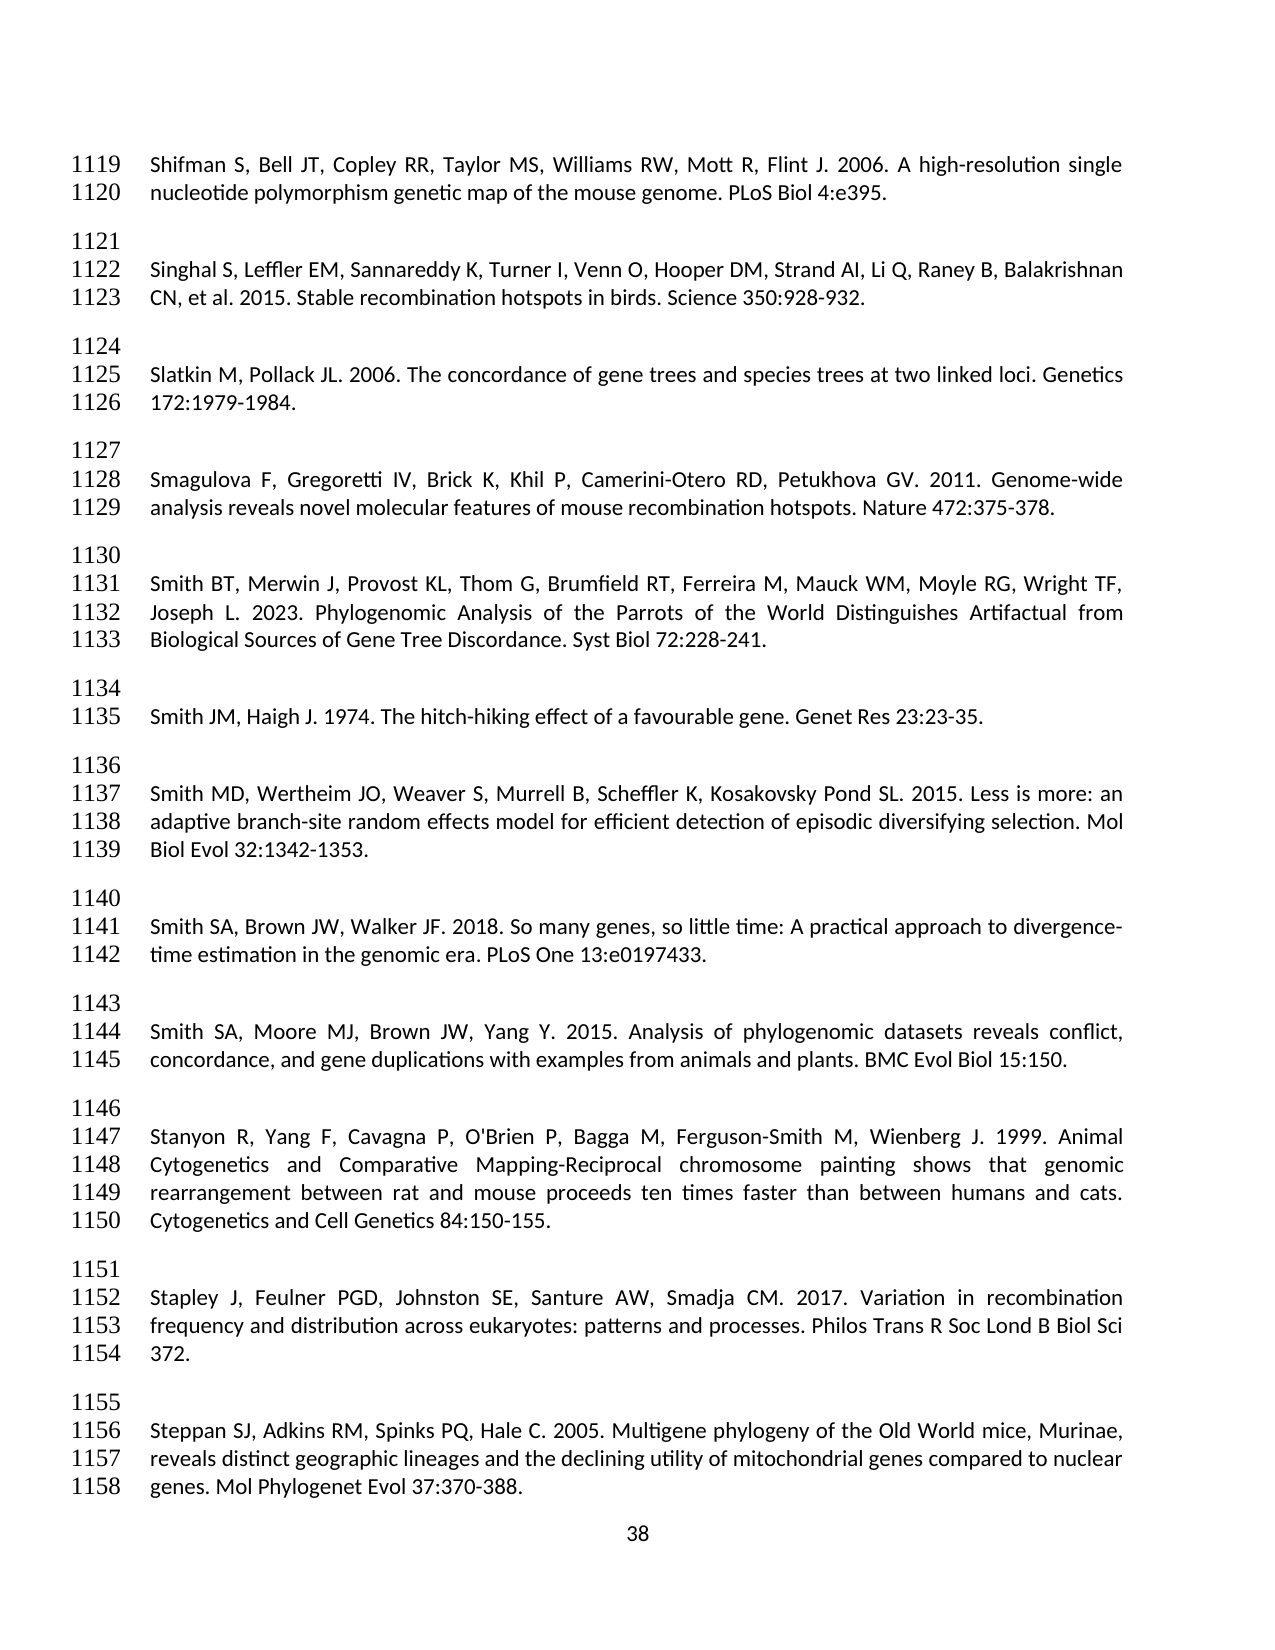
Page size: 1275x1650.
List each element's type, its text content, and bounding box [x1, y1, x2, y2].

text Singhal S, Leffler EM, Sannareddy K, Turner I, Venn O, Hooper DM, Strand AI, Li Q, Raney B, Balakrishnan CN, et al. 2015. Stable recombination hotspots in birds. Science 350:928-932. [150, 255, 1125, 311]
text Smith JM, Haigh J. 1974. The hitch-hiking effect of a favourable gene. Genet Res 23:23-35. [150, 702, 1125, 731]
text Slatkin M, Pollack JL. 2006. The concordance of gene trees and species trees at two linked loci. Genetics 172:1979-1984. [150, 360, 1125, 416]
text Stanyon R, Yang F, Cavagna P, O'Brien P, Bagga M, Ferguson-Smith M, Wienberg J. 1999. Animal Cytogenetics and Comparative Mapping-Reciprocal chromosome painting shows that genomic rearrangement between rat and mouse proceeds ten times faster than between humans and cats. Cytogenetics and Cell Genetics 84:150-155. [150, 1122, 1125, 1234]
text Stapley J, Feulner PGD, Johnston SE, Santure AW, Smadja CM. 2017. Variation in recombination frequency and distribution across eukaryotes: patterns and processes. Philos Trans R Soc Lond B Biol Sci 372. [150, 1283, 1125, 1367]
text Smith SA, Moore MJ, Brown JW, Yang Y. 2015. Analysis of phylogenomic datasets reveals conflict, concordance, and gene duplications with examples from animals and plants. BMC Evol Biol 15:150. [150, 1017, 1125, 1073]
text Smith MD, Wertheim JO, Weaver S, Murrell B, Scheffler K, Kosakovsky Pond SL. 2015. Less is more: an adaptive branch-site random effects model for efficient detection of episodic diversifying selection. Mol Biol Evol 32:1342-1353. [150, 779, 1125, 863]
text Smith BT, Merwin J, Provost KL, Thom G, Brumfield RT, Ferreira M, Mauck WM, Moyle RG, Wright TF, Joseph L. 2023. Phylogenomic Analysis of the Parrots of the World Distinguishes Artifactual from Biological Sources of Gene Tree Discordance. Syst Biol 72:228-241. [150, 569, 1125, 654]
text Smith SA, Brown JW, Walker JF. 2018. So many genes, so little time: A practical approach to divergence-time estimation in the genomic era. PLoS One 13:e0197433. [150, 912, 1125, 968]
text Steppan SJ, Adkins RM, Spinks PQ, Hale C. 2005. Multigene phylogeny of the Old World mice, Murinae, reveals distinct geographic lineages and the declining utility of mitochondrial genes compared to nuclear genes. Mol Phylogenet Evol 37:370-388. [150, 1416, 1125, 1500]
text Shifman S, Bell JT, Copley RR, Taylor MS, Williams RW, Mott R, Flint J. 2006. A high-resolution single nucleotide polymorphism genetic map of the mouse genome. PLoS Biol 4:e395. [150, 150, 1125, 206]
text Smagulova F, Gregoretti IV, Brick K, Khil P, Camerini-Otero RD, Petukhova GV. 2011. Genome-wide analysis reveals novel molecular features of mouse recombination hotspots. Nature 472:375-378. [150, 465, 1125, 521]
